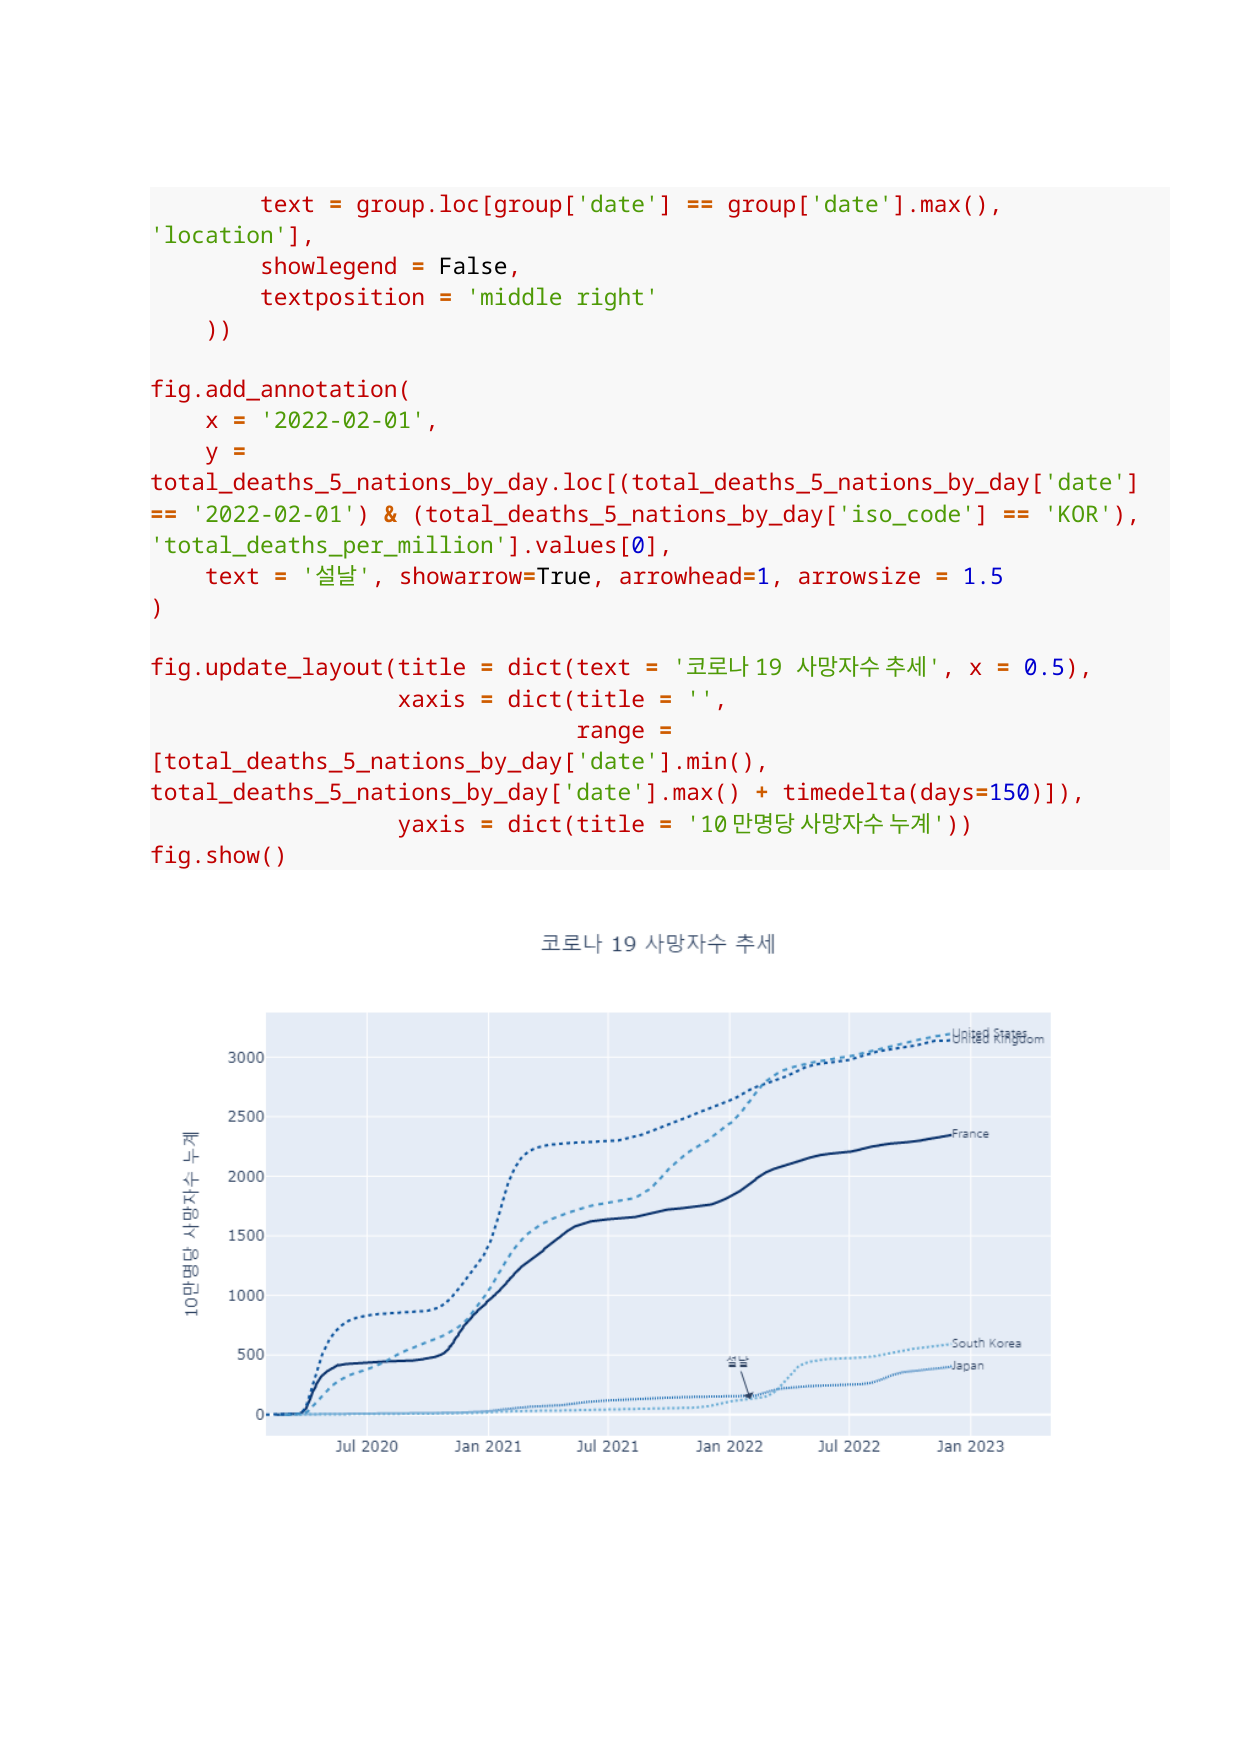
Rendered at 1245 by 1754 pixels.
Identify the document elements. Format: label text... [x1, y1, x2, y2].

picture [168, 890, 1148, 1534]
